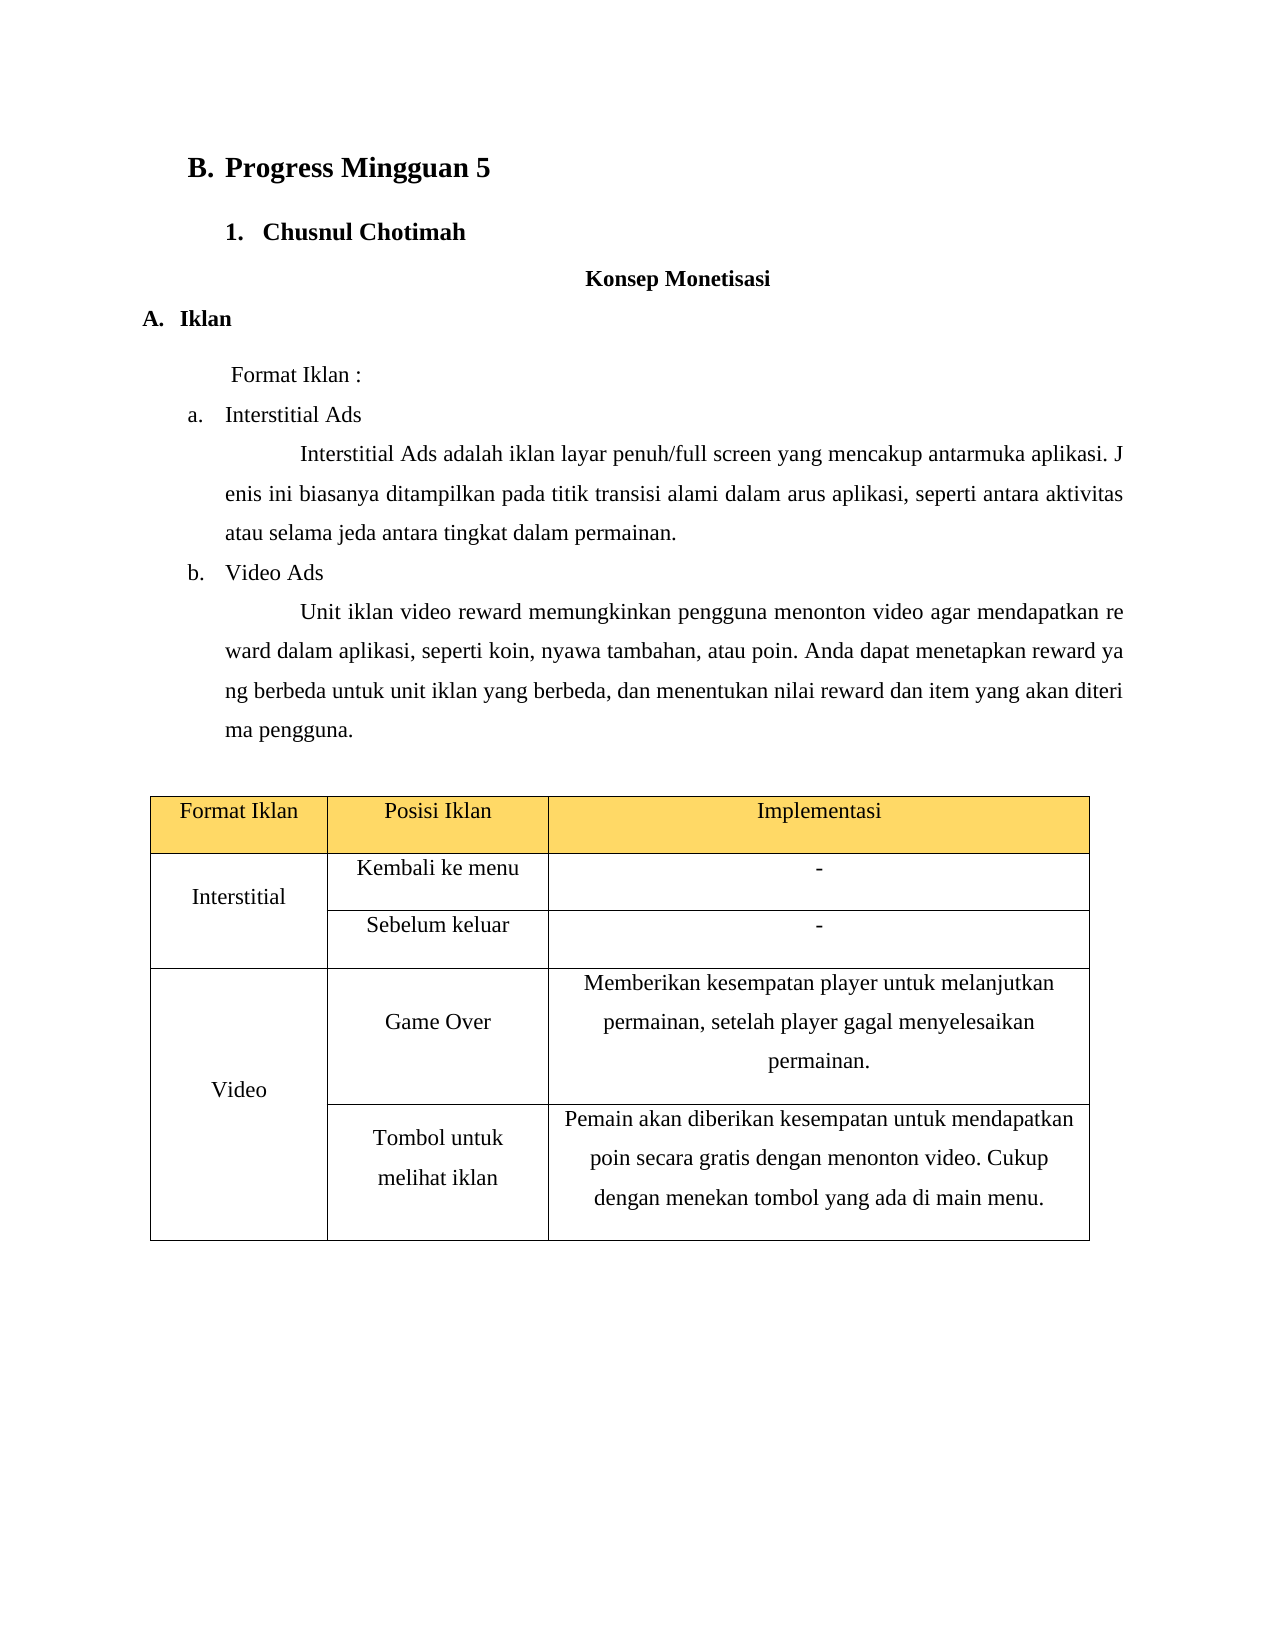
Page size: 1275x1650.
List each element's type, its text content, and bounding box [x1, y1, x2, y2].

table_cell Memberikan kesempatan player untuk melanjutkan permainan, setelah player gagal menyelesaikan permainan. [549, 969, 1089, 1104]
table_cell Pemain akan diberikan kesempatan untuk mendapatkan poin secara gratis dengan menonton video. Cukup dengan menekan tombol yang ada di main menu. [549, 1105, 1089, 1240]
list Progress Mingguan 5 [187, 150, 1125, 183]
table_cell - [549, 911, 1089, 968]
table_cell Kembali ke menu [328, 854, 548, 910]
table_cell Tombol untuk melihat iklan [328, 1105, 548, 1240]
list Iklan [142, 305, 1125, 331]
list Interstitial Ads adalah iklan layar penuh/full screen yang mencakup antarmuka aplikasi. Jenis ini biasanya ditampilkan pada titik transisi alami dalam arus aplikasi, seperti antara aktivitas atau selama jeda antara tingkat dalam permainan. [225, 440, 1125, 545]
text Konsep Monetisasi [231, 265, 1125, 291]
table_cell Game Over [328, 969, 548, 1104]
table_cell Interstitial [151, 854, 327, 968]
list Video Ads [187, 558, 1125, 585]
table_cell Video [151, 969, 327, 1240]
list Unit iklan video reward memungkinkan pengguna menonton video agar mendapatkan reward dalam aplikasi, seperti koin, nyawa tambahan, atau poin. Anda dapat menetapkan reward yang berbeda untuk unit iklan yang berbeda, dan menentukan nilai reward dan item yang akan diterima pengguna. [225, 598, 1125, 743]
table_cell Sebelum keluar [328, 911, 548, 968]
table_header Implementasi [549, 797, 1089, 853]
text Format Iklan : [231, 361, 1125, 387]
list Interstitial Ads [187, 401, 1125, 427]
table_cell - [549, 854, 1089, 910]
table_header Format Iklan [151, 797, 327, 853]
table_header Posisi Iklan [328, 797, 548, 853]
list Chusnul Chotimah [225, 217, 1125, 246]
